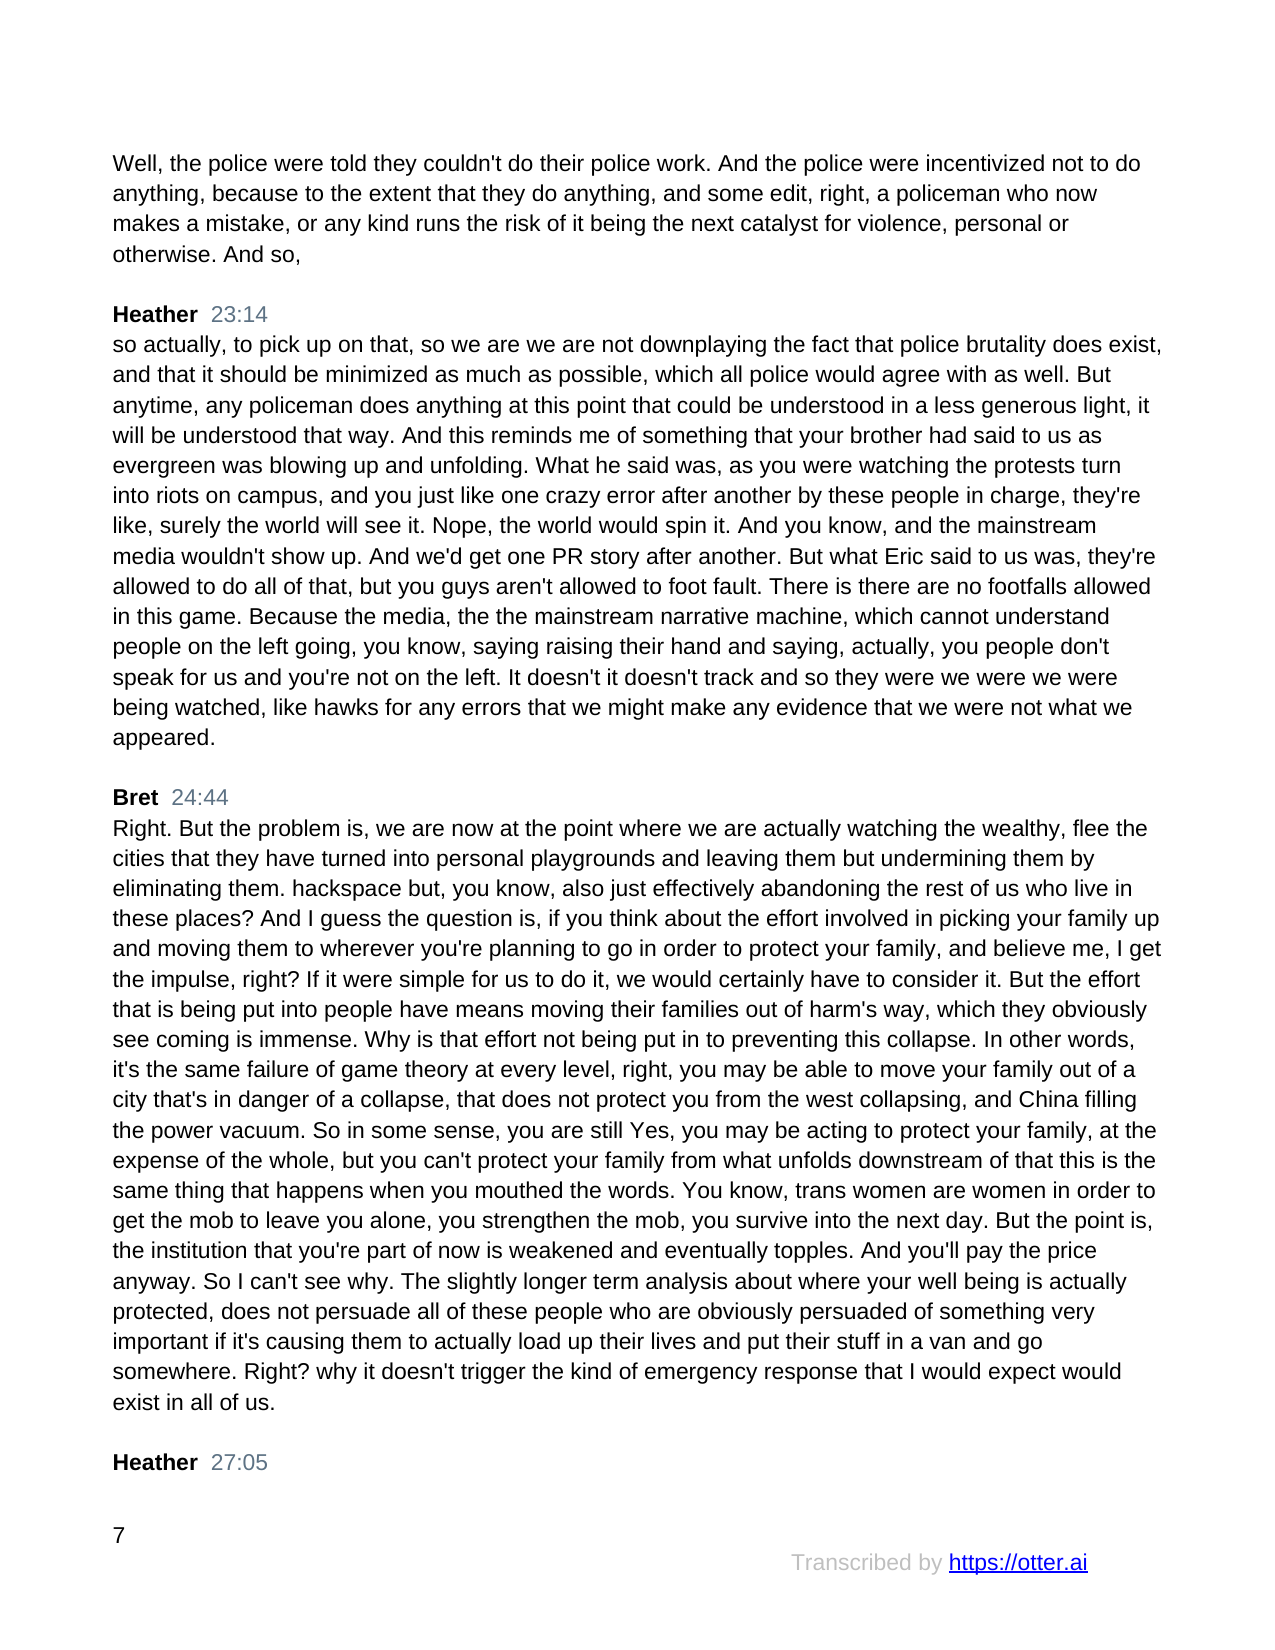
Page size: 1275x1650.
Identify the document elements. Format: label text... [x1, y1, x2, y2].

text Bret 24:44 [112, 784, 1162, 811]
text Heather 23:14 [112, 301, 1162, 327]
text so actually, to pick up on that, so we are we are not downplaying the fact that police brutality does exist, and that it should be minimized as much as possible, which all police would agree with as well. But anytime, any policeman does anything at this point that could be understood in a less generous light, it will be understood that way. And this reminds me of something that your brother had said to us as evergreen was blowing up and unfolding. What he said was, as you were watching the protests turn into riots on campus, and you just like one crazy error after another by these people in charge, they're like, surely the world will see it. Nope, the world would spin it. And you know, and the mainstream media wouldn't show up. And we'd get one PR story after another. But what Eric said to us was, they're allowed to do all of that, but you guys aren't allowed to foot fault. There is there are no footfalls allowed in this game. Because the media, the the mainstream narrative machine, which cannot understand people on the left going, you know, saying raising their hand and saying, actually, you people don't speak for us and you're not on the left. It doesn't it doesn't track and so they were we were we were being watched, like hawks for any errors that we might make any evidence that we were not what we appeared. [112, 331, 1162, 750]
text Well, the police were told they couldn't do their police work. And the police were incentivized not to do anything, because to the extent that they do anything, and some edit, right, a policeman who now makes a mistake, or any kind runs the risk of it being the next catalyst for violence, personal or otherwise. And so, [112, 150, 1162, 267]
text Right. But the problem is, we are now at the point where we are actually watching the wealthy, flee the cities that they have turned into personal playgrounds and leaving them but undermining them by eliminating them. hackspace but, you know, also just effectively abandoning the rest of us who live in these places? And I guess the question is, if you think about the effort involved in picking your family up and moving them to wherever you're planning to go in order to protect your family, and believe me, I get the impulse, right? If it were simple for us to do it, we would certainly have to consider it. But the effort that is being put into people have means moving their families out of harm's way, which they obviously see coming is immense. Why is that effort not being put in to preventing this collapse. In other words, it's the same failure of game theory at every level, right, you may be able to move your family out of a city that's in danger of a collapse, that does not protect you from the west collapsing, and China filling the power vacuum. So in some sense, you are still Yes, you may be acting to protect your family, at the expense of the whole, but you can't protect your family from what unfolds downstream of that this is the same thing that happens when you mouthed the words. You know, trans women are women in order to get the mob to leave you alone, you strengthen the mob, you survive into the next day. But the point is, the institution that you're part of now is weakened and eventually topples. And you'll pay the price anyway. So I can't see why. The slightly longer term analysis about where your well being is actually protected, does not persuade all of these people who are obviously persuaded of something very important if it's causing them to actually load up their lives and put their stuff in a van and go somewhere. Right? why it doesn't trigger the kind of emergency response that I would expect would exist in all of us. [112, 814, 1162, 1415]
text Heather 27:05 [112, 1449, 1162, 1475]
